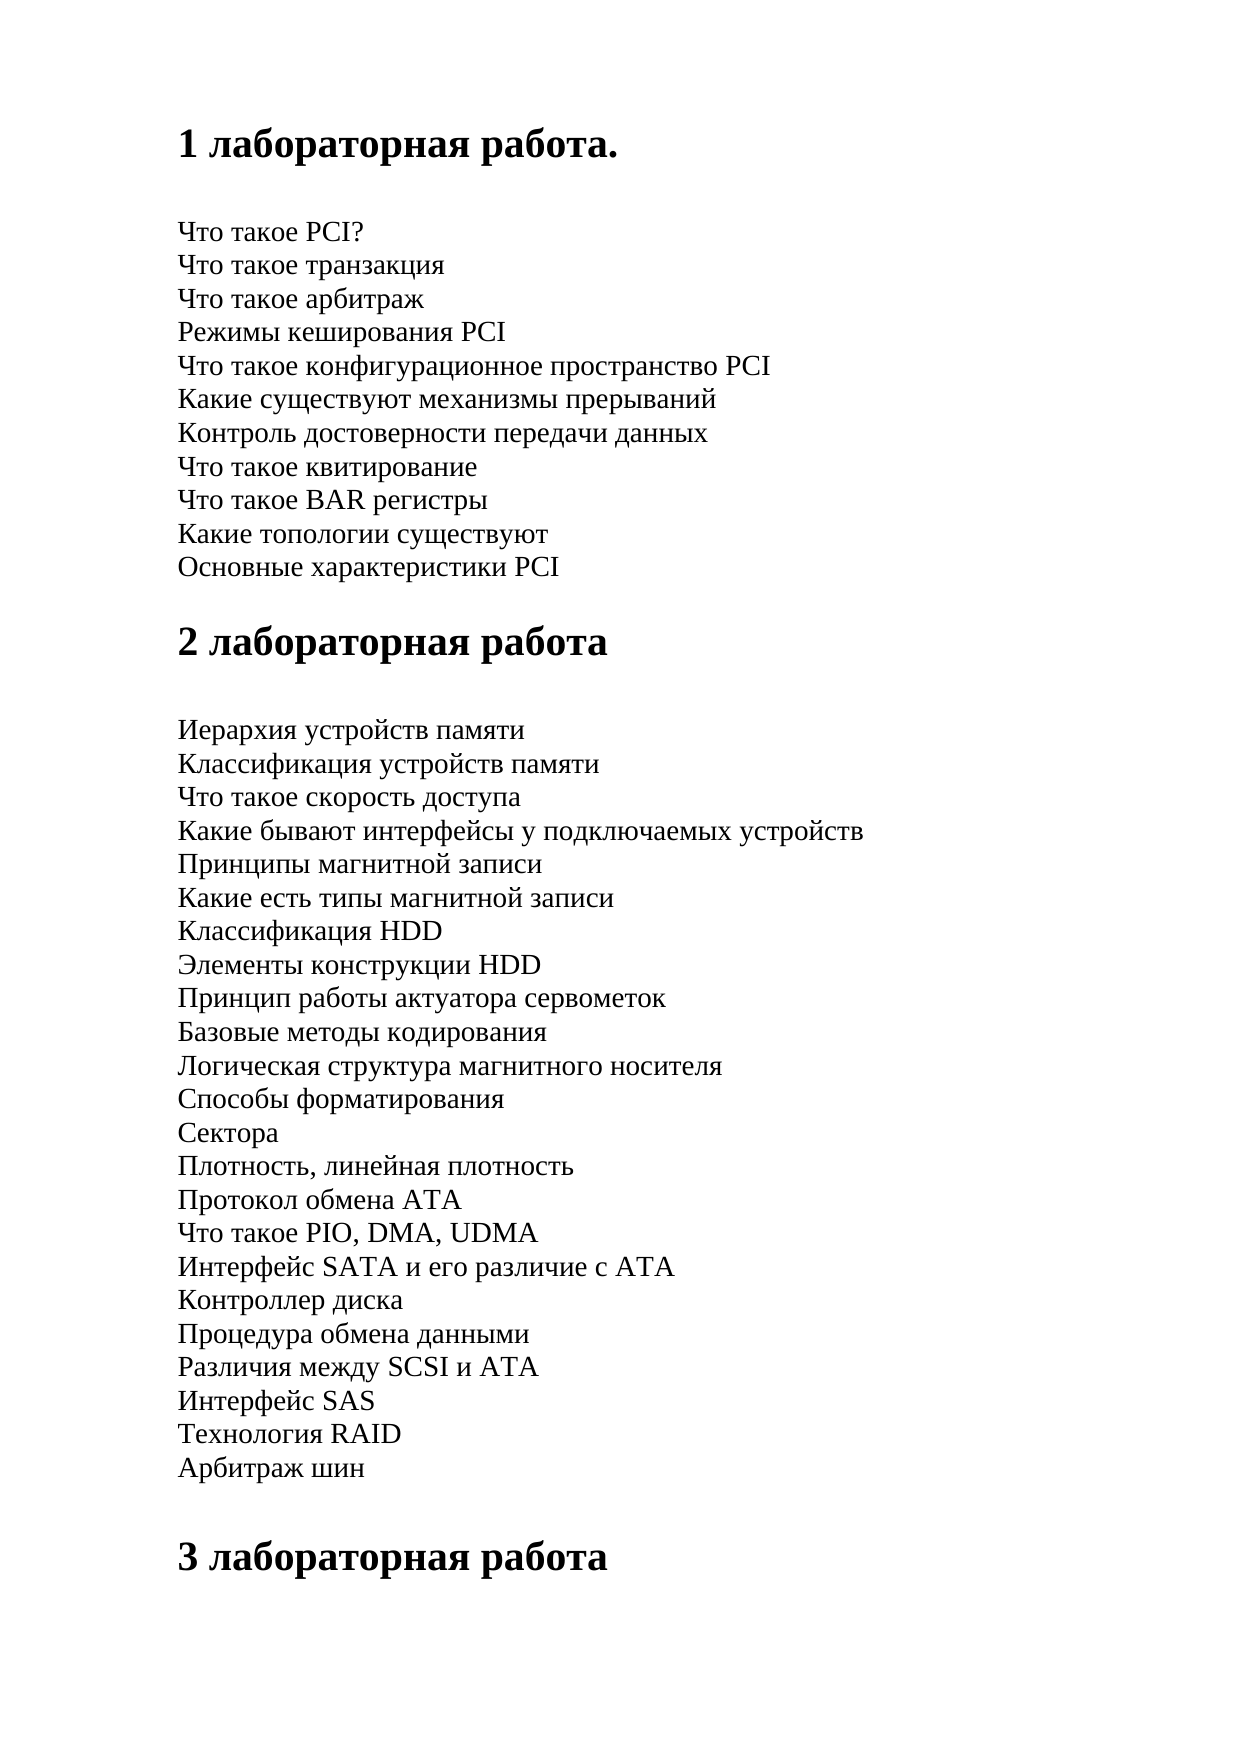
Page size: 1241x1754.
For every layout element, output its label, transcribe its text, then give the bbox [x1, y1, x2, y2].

text Какие топологии существуют [177, 516, 1152, 549]
text Что такое арбитраж [177, 281, 1152, 314]
text 3 лабораторная работа [177, 1532, 1152, 1579]
text Какие существуют механизмы прерываний [177, 382, 1152, 415]
text Контроль достоверности передачи данных [177, 415, 1152, 449]
text Протокол обмена АТА [177, 1182, 1152, 1215]
text Иерархия устройств памяти [177, 712, 1152, 746]
text Базовые методы кодирования [177, 1014, 1152, 1048]
text Арбитраж шин [177, 1450, 1152, 1484]
text Принцип работы актуатора сервометок [177, 981, 1152, 1014]
text Интерфейс SATA и его различие с АТА [177, 1249, 1152, 1282]
text Что такое BAR регистры [177, 482, 1152, 516]
text Какие бывают интерфейсы у подключаемых устройств [177, 813, 1152, 846]
text Что такое транзакция [177, 247, 1152, 281]
text Что такое квитирование [177, 449, 1152, 482]
text Логическая структура магнитного носителя [177, 1048, 1152, 1081]
text Что такое PCI? [177, 214, 1152, 247]
text Классификация устройств памяти [177, 746, 1152, 779]
text 2 лабораторная работа [177, 616, 1152, 664]
text Что такое PIO, DMA, UDMA [177, 1215, 1152, 1249]
text Способы форматирования [177, 1081, 1152, 1115]
text Технология RAID [177, 1417, 1152, 1450]
text Основные характеристики PCI [177, 549, 1152, 583]
text Различия между SCSI и АТА [177, 1349, 1152, 1383]
text Режимы кеширования PCI [177, 314, 1152, 348]
text Классификация HDD [177, 913, 1152, 947]
text Плотность, линейная плотность [177, 1148, 1152, 1182]
text Что такое конфигурационное пространство PCI [177, 348, 1152, 382]
text Сектора [177, 1115, 1152, 1148]
text 1 лабораторная работа. [177, 118, 1152, 166]
text Принципы магнитной записи [177, 846, 1152, 880]
text Что такое скорость доступа [177, 779, 1152, 813]
text Какие есть типы магнитной записи [177, 880, 1152, 913]
text Элементы конструкции HDD [177, 947, 1152, 981]
text Интерфейс SAS [177, 1383, 1152, 1417]
text Контроллер диска [177, 1282, 1152, 1316]
text Процедура обмена данными [177, 1316, 1152, 1349]
